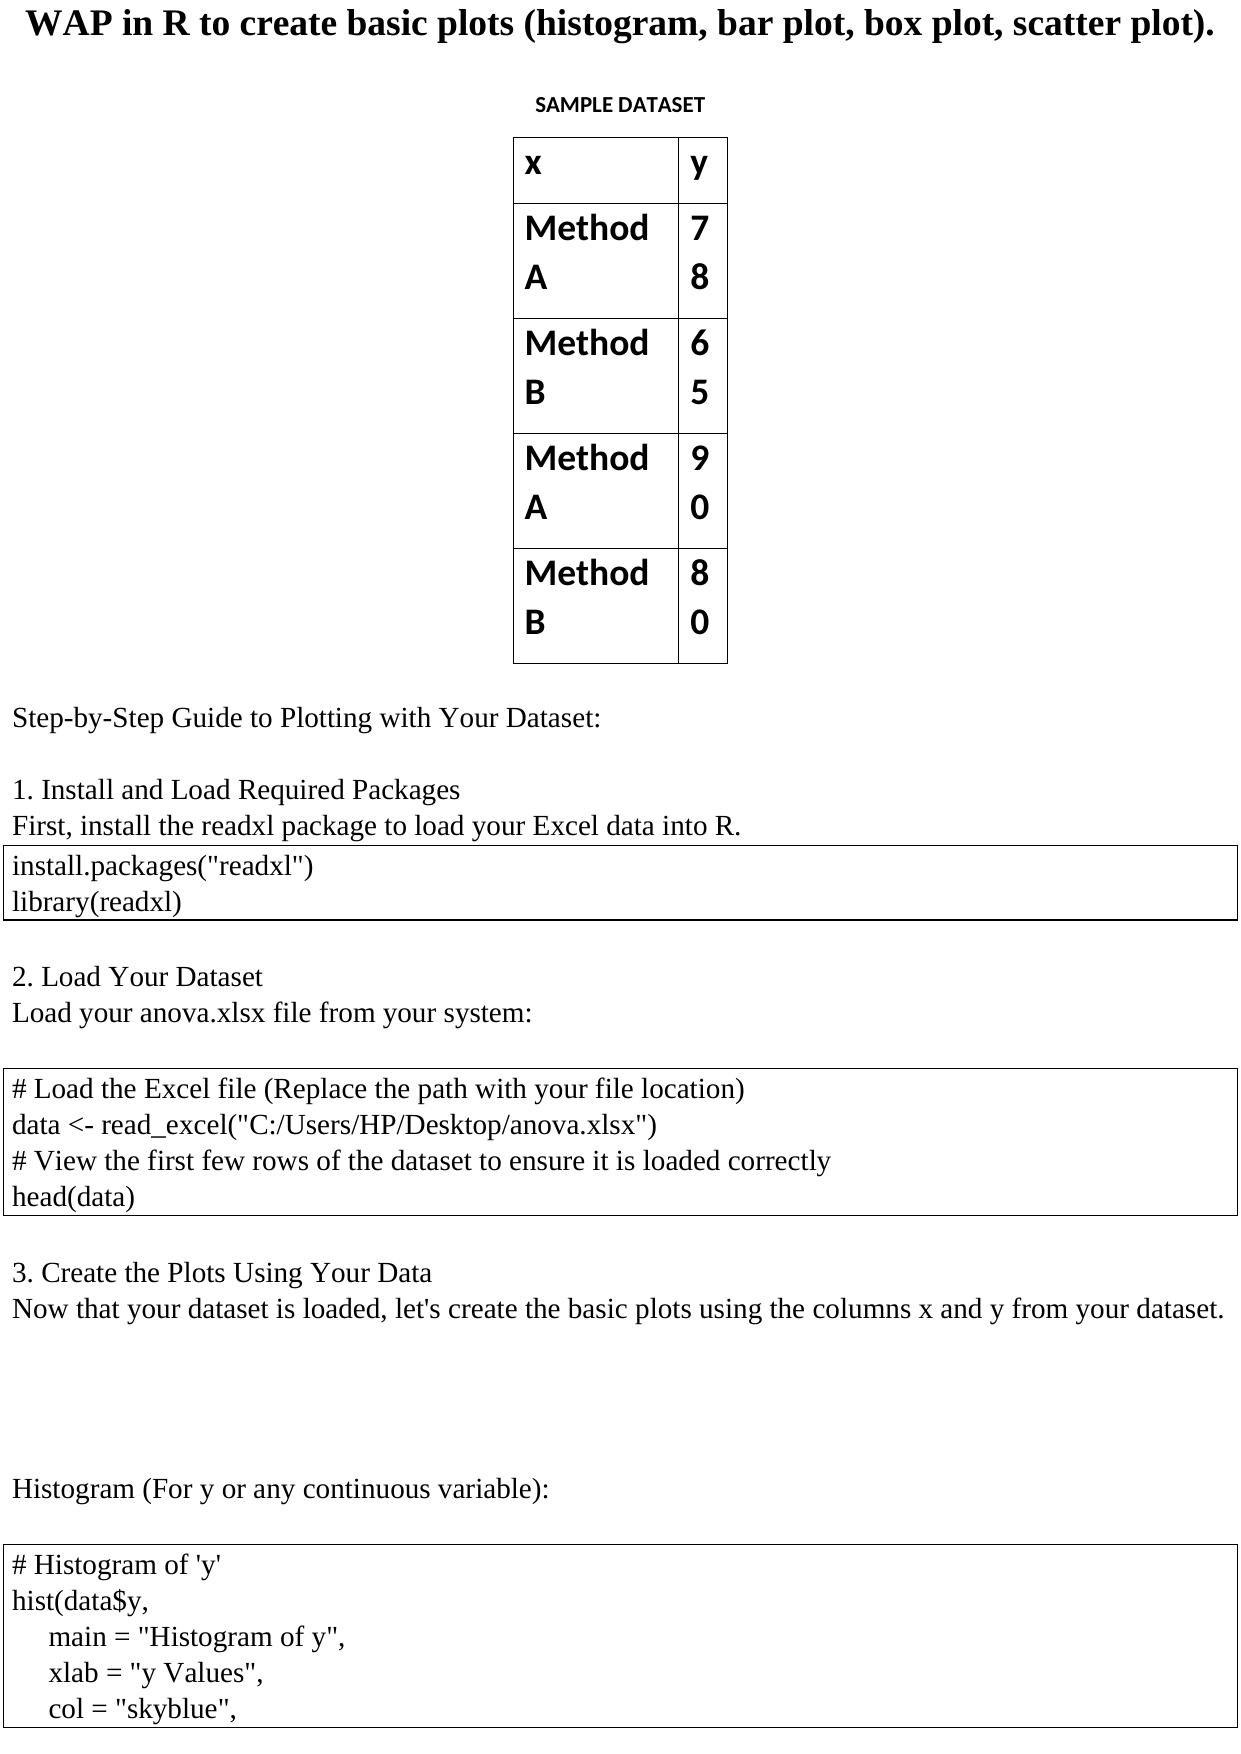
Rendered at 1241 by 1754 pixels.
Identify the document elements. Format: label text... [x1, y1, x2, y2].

table_cell Method B [514, 549, 678, 663]
text # View the first few rows of the dataset to ensure it is loaded correctly [4, 1140, 1237, 1176]
table_cell Method A [514, 204, 678, 318]
text # Load the Excel file (Replace the path with your file location) [4, 1069, 1237, 1104]
text head(data) [4, 1176, 1237, 1215]
text data <- read_excel("C:/Users/HP/Desktop/anova.xlsx") [4, 1104, 1237, 1140]
text First, install the readxl package to load your Excel data into R. [12, 808, 1228, 842]
table_cell Method A [514, 434, 678, 548]
table_cell 65 [679, 319, 727, 433]
text SAMPLE DATASET [12, 90, 1228, 118]
text Now that your dataset is loaded, let's create the basic plots using the columns x and y from your dataset. [12, 1291, 1228, 1324]
table_header y [679, 138, 727, 202]
text 1. Install and Load Required Packages [12, 772, 1228, 806]
table_cell 78 [679, 204, 727, 318]
table_cell Method B [514, 319, 678, 433]
text xlab = "y Values", [4, 1652, 1237, 1688]
table_header x [514, 138, 678, 202]
text Histogram (For y or any continuous variable): [12, 1472, 1228, 1505]
text WAP in R to create basic plots (histogram, bar plot, box plot, scatter plot). [12, 0, 1228, 43]
text Step-by-Step Guide to Plotting with Your Dataset: [12, 700, 1228, 734]
text hist(data$y, [4, 1580, 1237, 1616]
text # Histogram of 'y' [4, 1545, 1237, 1580]
text 3. Create the Plots Using Your Data [12, 1255, 1228, 1288]
text library(readxl) [4, 881, 1237, 919]
text Load your anova.xlsx file from your system: [12, 996, 1228, 1029]
table_cell 80 [679, 549, 727, 663]
text install.packages("readxl") [4, 846, 1237, 881]
text 2. Load Your Dataset [12, 959, 1228, 993]
table_cell 90 [679, 434, 727, 548]
text main = "Histogram of y", [4, 1616, 1237, 1652]
text col = "skyblue", [4, 1688, 1237, 1727]
